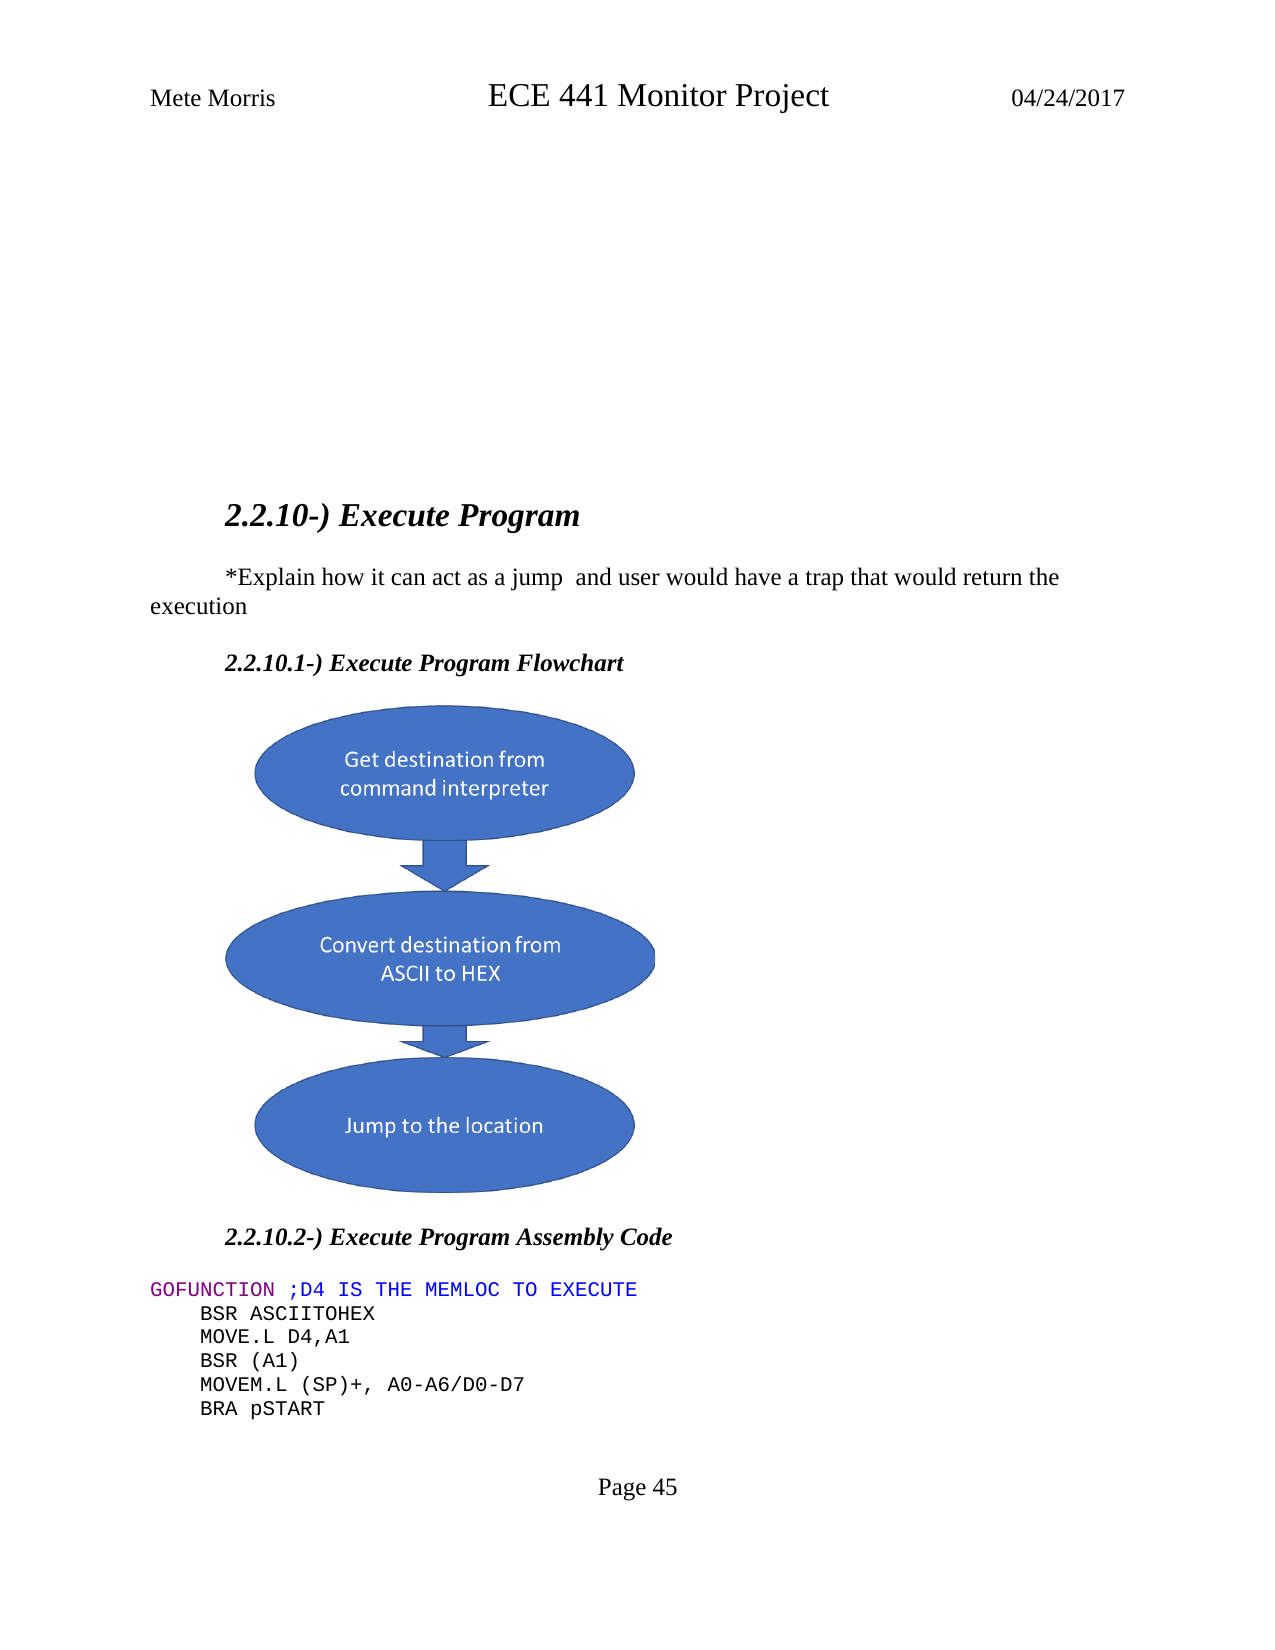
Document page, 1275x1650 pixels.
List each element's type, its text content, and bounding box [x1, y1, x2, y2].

text GOFUNCTION ;D4 IS THE MEMLOC TO EXECUTE [150, 1279, 1125, 1303]
text BSR (A1) [150, 1350, 1125, 1374]
text 2.2.10.2-) Execute Program Assembly Code [150, 1222, 1125, 1251]
text 2.2.10-) Execute Program [150, 495, 1125, 533]
text BSR ASCIITOHEX [150, 1303, 1125, 1327]
text *Explain how it can act as a jump and user would have a trap that would return the execution [150, 562, 1125, 619]
text BRA pSTART [150, 1397, 1125, 1421]
text 2.2.10.1-) Execute Program Flowchart [150, 648, 1125, 677]
text MOVE.L D4,A1 [150, 1327, 1125, 1350]
text MOVEM.L (SP)+, A0-A6/D0-D7 [150, 1374, 1125, 1397]
picture [225, 705, 656, 1193]
